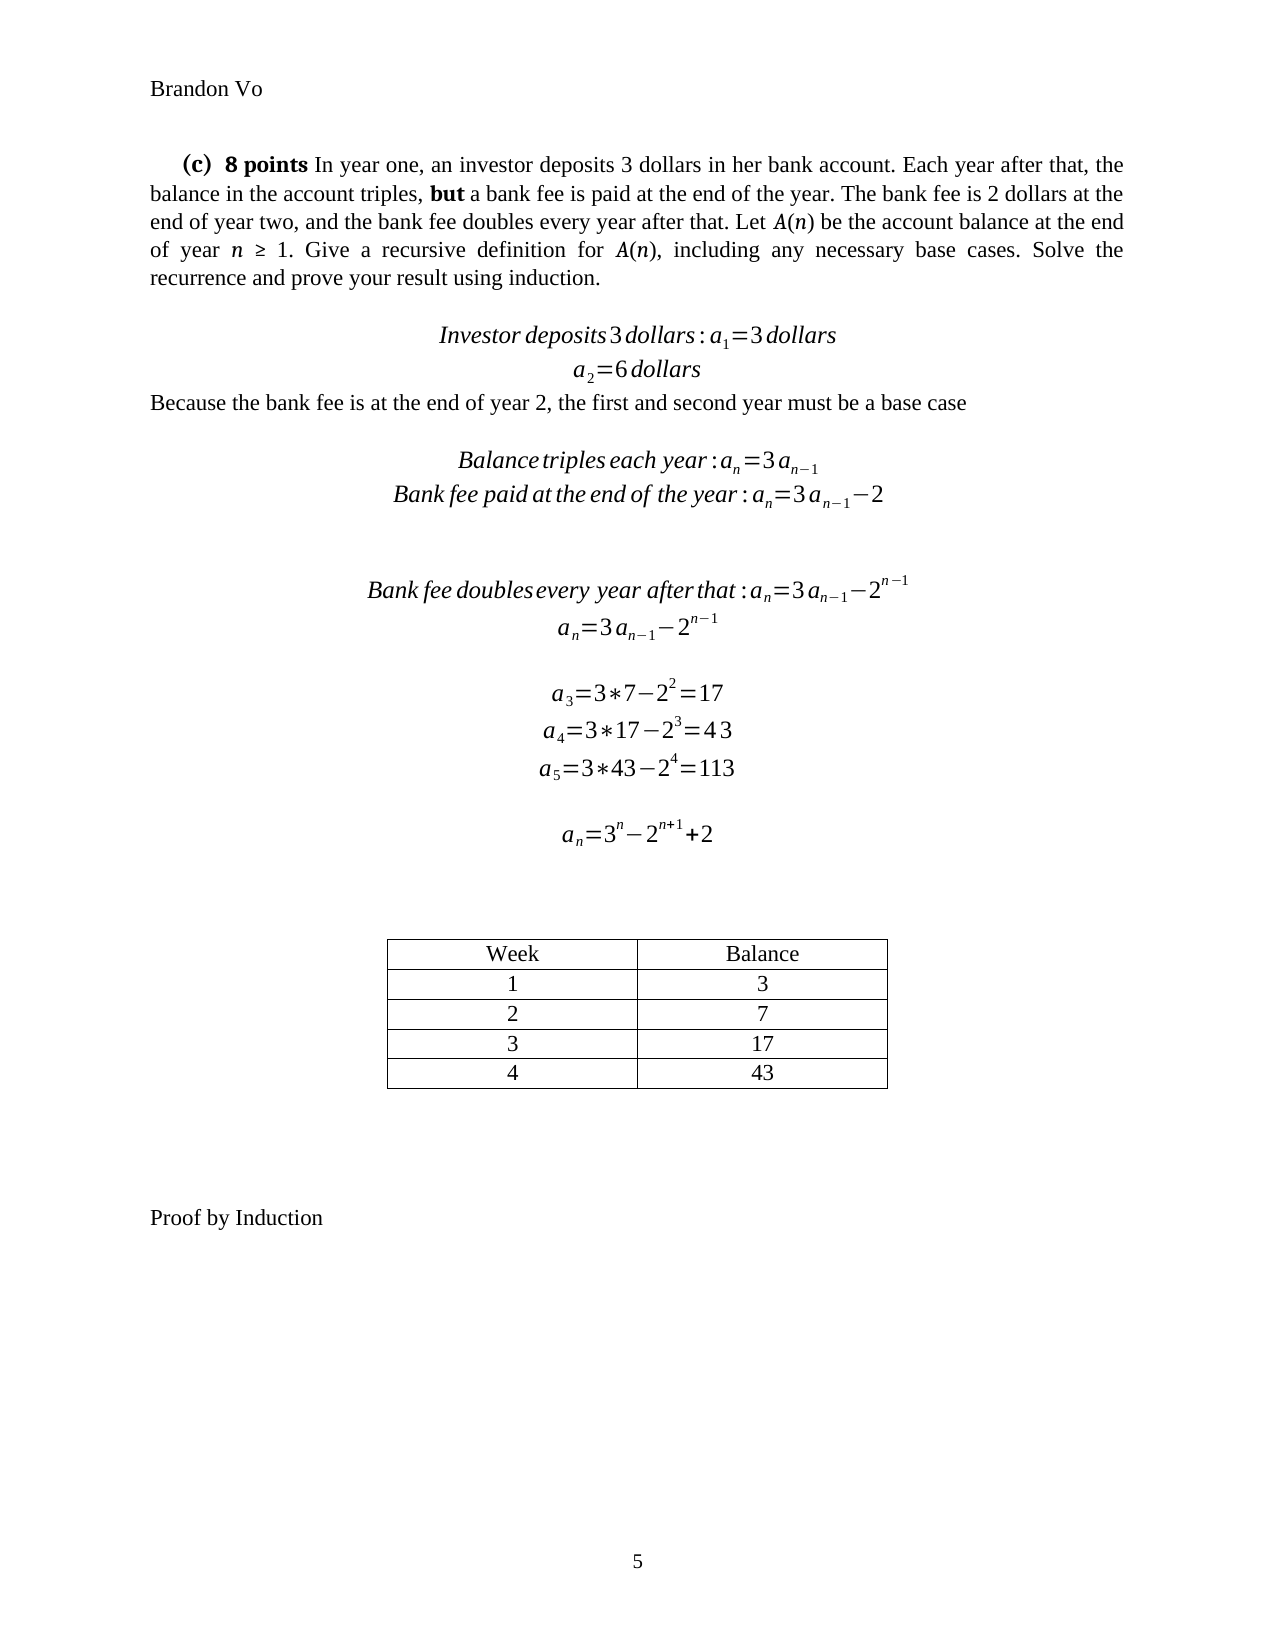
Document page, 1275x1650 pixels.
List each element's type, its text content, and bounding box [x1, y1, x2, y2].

table_header Week [388, 940, 637, 969]
table_cell 7 [638, 1000, 887, 1028]
table_cell 4 [388, 1059, 637, 1088]
table_cell 1 [388, 970, 637, 999]
text Because the bank fee is at the end of year 2, the first and second year must be a base case [150, 389, 1125, 416]
table_cell 3 [638, 970, 887, 999]
text Proof by Induction [150, 1204, 1125, 1231]
table_cell 3 [388, 1030, 637, 1058]
list 8 points In year one, an investor deposits 3 dollars in her bank account. Each year after that, the balance in the account triples, but a bank fee is paid at the end of the year. The bank fee is 2 dollars at the end of year two, and the bank fee doubles every year after that. Let A(n) be the account balance at the end of year n ≥ 1. Give a recursive definition for A(n), including any necessary base cases. Solve the recurrence and prove your result using induction. [150, 150, 1125, 291]
table_cell 17 [638, 1030, 887, 1058]
table_cell 2 [388, 1000, 637, 1028]
table_cell 43 [638, 1059, 887, 1088]
table_header Balance [638, 940, 887, 969]
